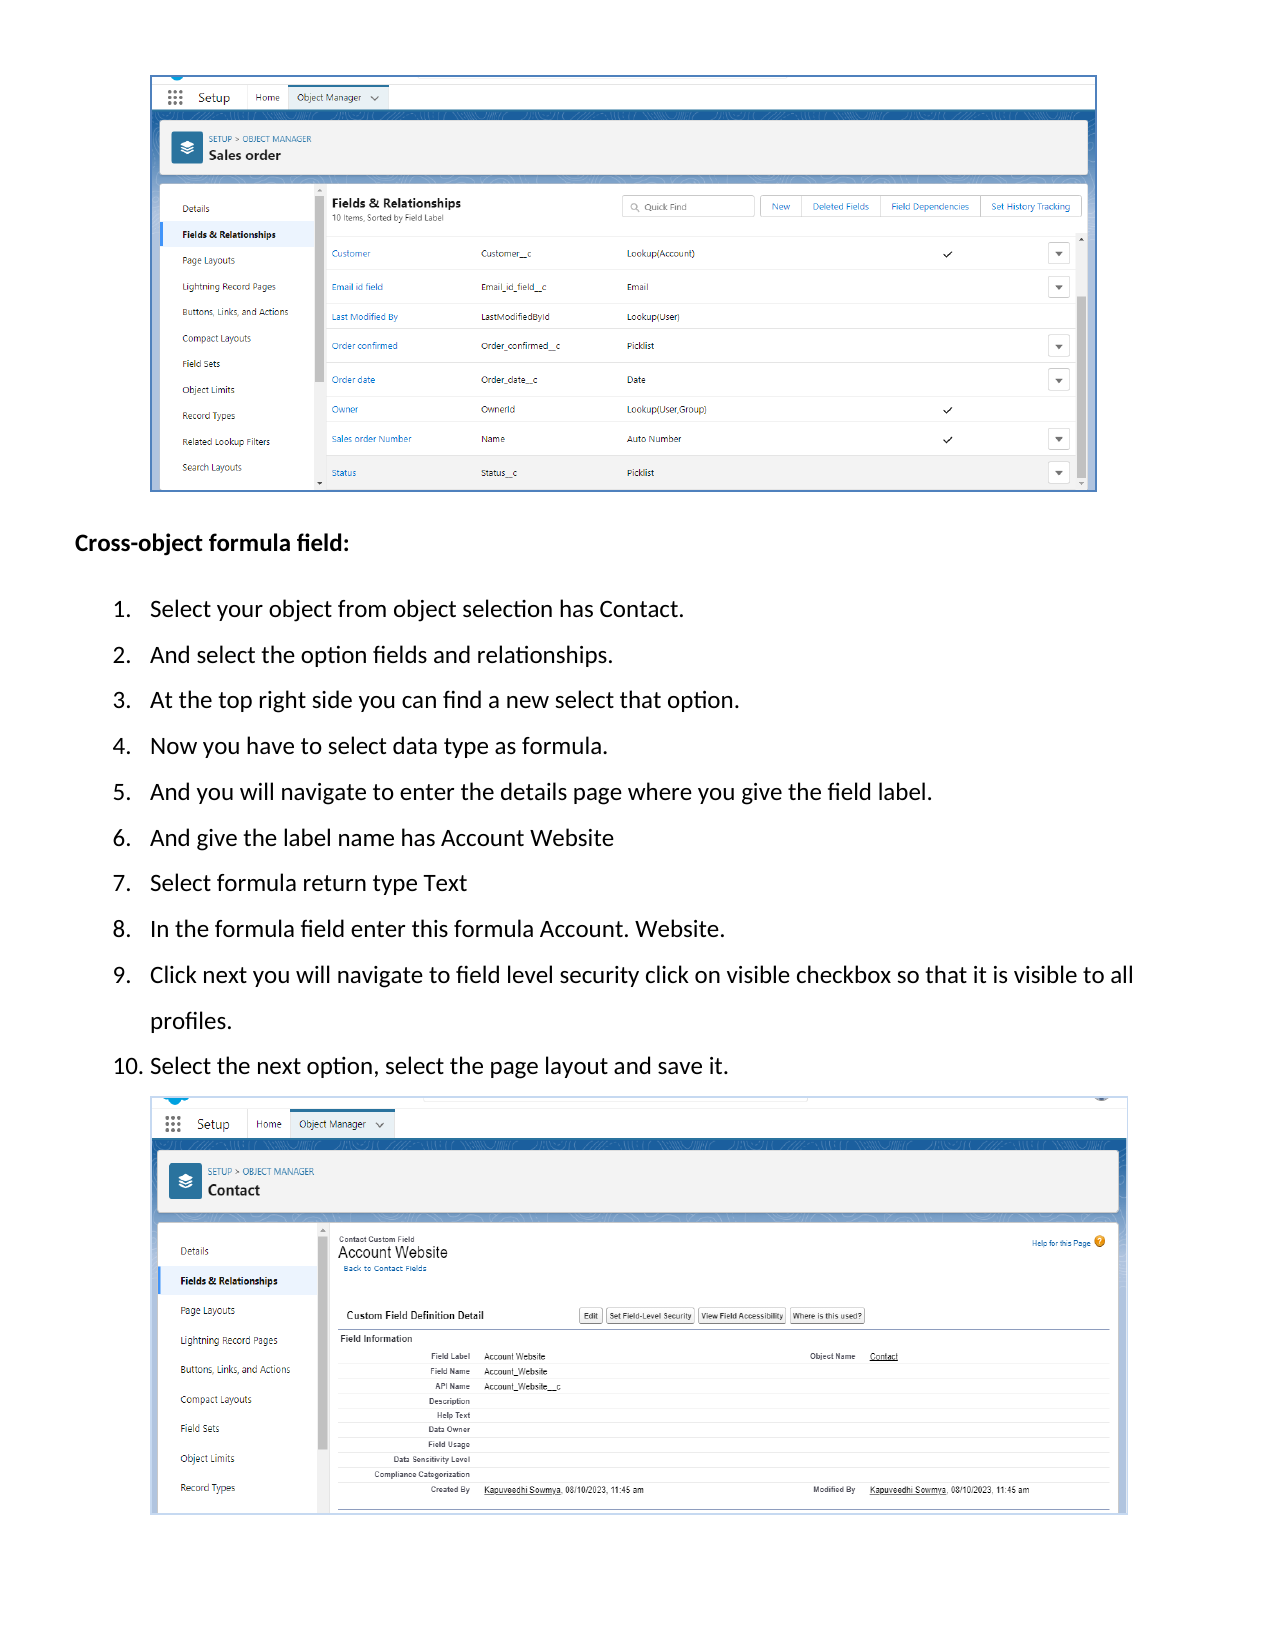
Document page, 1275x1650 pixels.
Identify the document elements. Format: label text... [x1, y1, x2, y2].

list Select your object from object selection has Contact. [112, 593, 1200, 624]
list Select formula return type Text [112, 868, 1200, 898]
list And you will navigate to enter the details page where you give the field label. [112, 776, 1200, 807]
list In the formula field enter this formula Account. Website. [112, 913, 1200, 944]
picture [152, 77, 1095, 490]
list Click next you will navigate to field level security click on visible checkbox so that it is visible to all profiles. [112, 959, 1200, 1035]
list Select the next option, select the page layout and save it. [112, 1051, 1200, 1081]
list Now you have to select data type as formula. [112, 730, 1200, 761]
list At the top right side you can find a new select that option. [112, 685, 1200, 715]
text Cross-object formula field: [75, 527, 1200, 557]
picture [152, 1098, 1127, 1513]
list And give the label name has Account Website [112, 822, 1200, 852]
list And select the option fields and relationships. [112, 639, 1200, 669]
